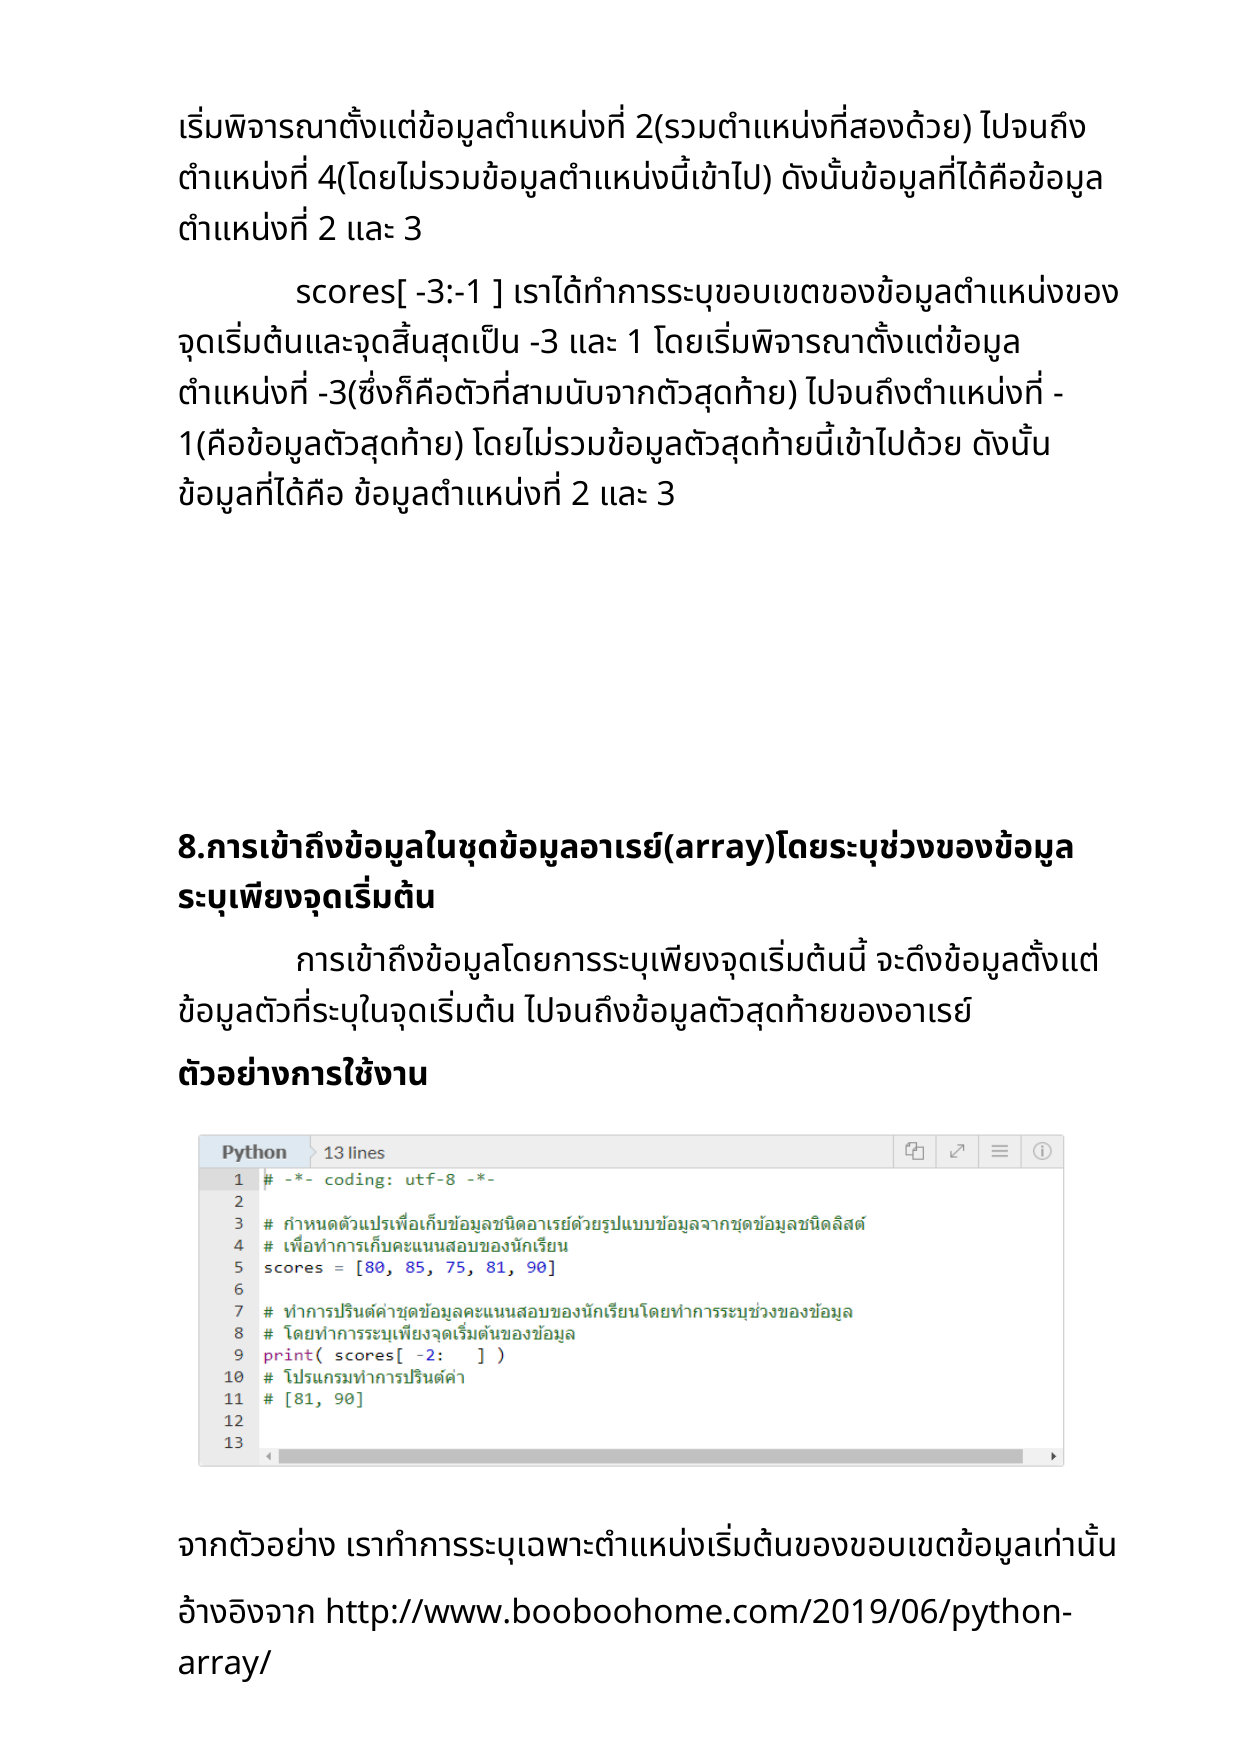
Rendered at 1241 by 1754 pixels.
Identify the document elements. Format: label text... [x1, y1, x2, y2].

text 8.การเข้าถึงข้อมูลในชุดข้อมูลอาเรย์(array)โดยระบุช่วงของข้อมูล ระบุเพียงจุดเริ่มต้น [177, 823, 1122, 924]
picture [177, 1112, 1089, 1476]
text ตัวอย่างการใช้งาน [177, 1050, 1122, 1100]
text การเข้าถึงข้อมูลโดยการระบุเพียงจุดเริ่มต้นนี้ จะดึงข้อมูลตั้งแต่ข้อมูลตัวที่ระบุในจุดเริ่มต้น ไปจนถึงข้อมูลตัวสุดท้ายของอาเรย์ [177, 936, 1122, 1037]
text scores[ -3:-1 ] เราได้ทำการระบุขอบเขตของข้อมูลตำแหน่งของจุดเริ่มต้นและจุดสิ้นสุดเป็น -3 และ 1 โดยเริ่มพิจารณาตั้งแต่ข้อมูลตำแหน่งที่ -3(ซึ่งก็คือตัวที่สามนับจากตัวสุดท้าย) ไปจนถึงตำแหน่งที่ -1(คือข้อมูลตัวสุดท้าย) โดยไม่รวมข้อมูลตัวสุดท้ายนี้เข้าไปด้วย ดังนั้นข้อมูลที่ได้คือ ข้อมูลตำแหน่งที่ 2 และ 3 [177, 268, 1122, 521]
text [177, 1113, 1122, 1571]
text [177, 103, 1122, 255]
